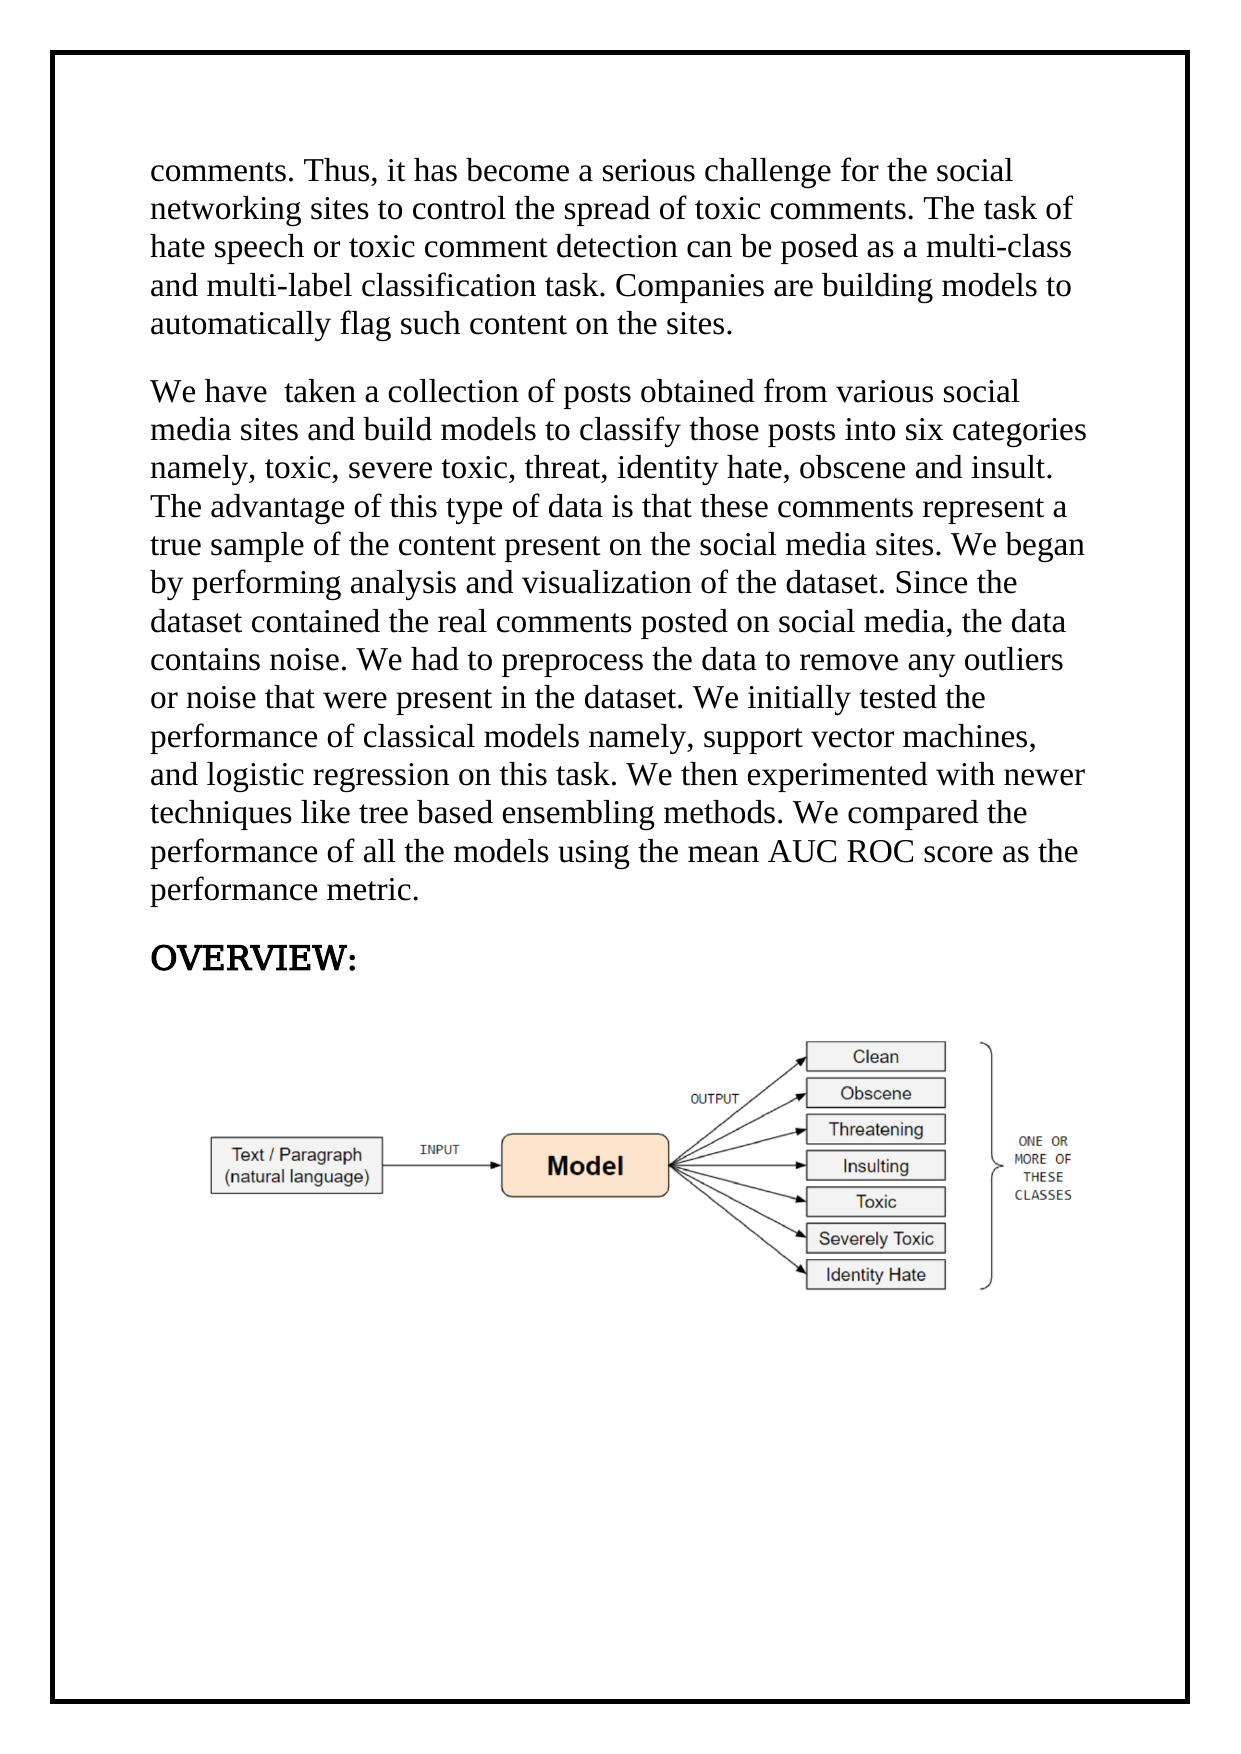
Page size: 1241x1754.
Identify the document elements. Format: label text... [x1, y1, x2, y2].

text We have taken a collection of posts obtained from various social media sites and build models to classify those posts into six categories namely, toxic, severe toxic, threat, identity hate, obscene and insult. The advantage of this type of data is that these comments represent a true sample of the content present on the social media sites. We began by performing analysis and visualization of the dataset. Since the dataset contained the real comments posted on social media, the data contains noise. We had to preprocess the data to remove any outliers or noise that were present in the dataset. We initially tested the performance of classical models namely, support vector machines, and logistic regression on this task. We then experimented with newer techniques like tree based ensembling methods. We compared the performance of all the models using the mean AUC ROC score as the performance metric. [150, 447, 1090, 984]
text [150, 150, 1090, 418]
picture [150, 1082, 1143, 1371]
text OVERVIEW: [150, 1013, 1090, 1053]
